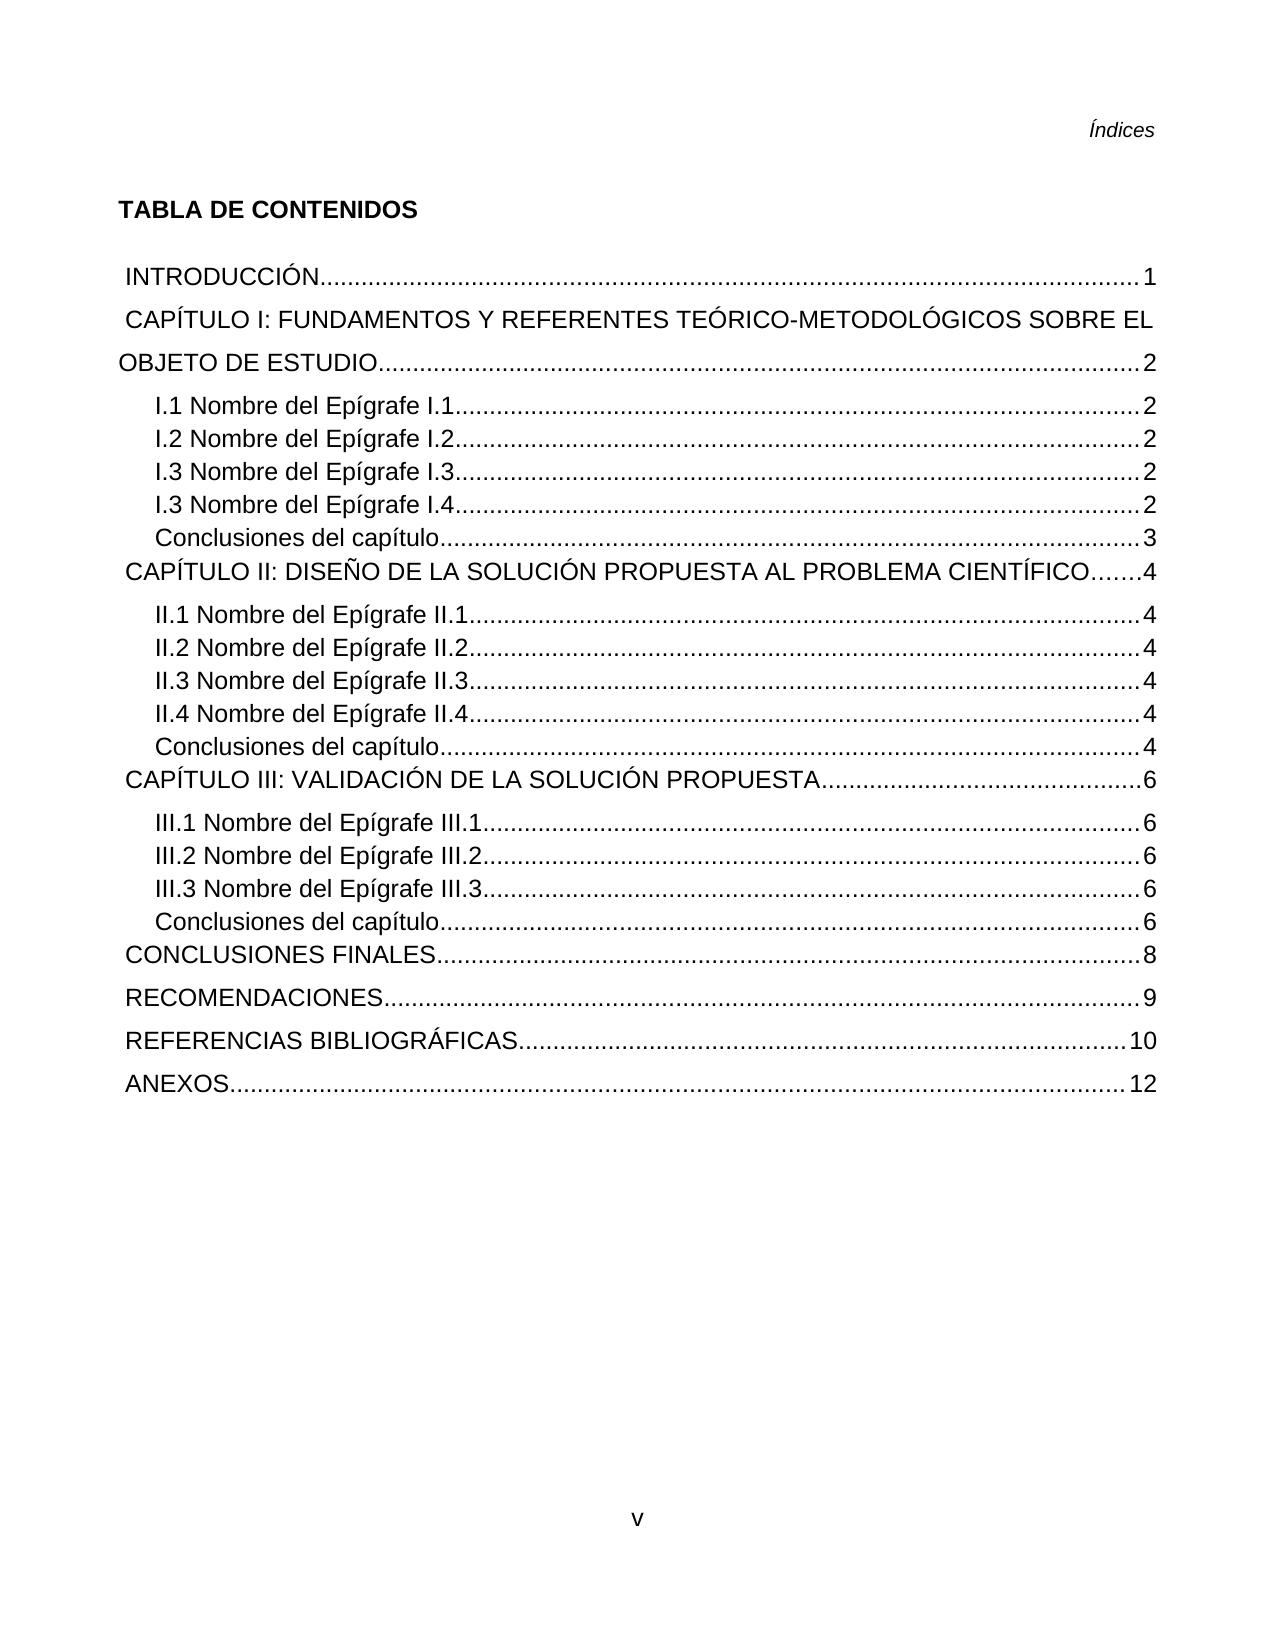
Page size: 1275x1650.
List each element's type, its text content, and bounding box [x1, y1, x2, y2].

text TABLA DE CONTENIDOS [118, 195, 1157, 224]
